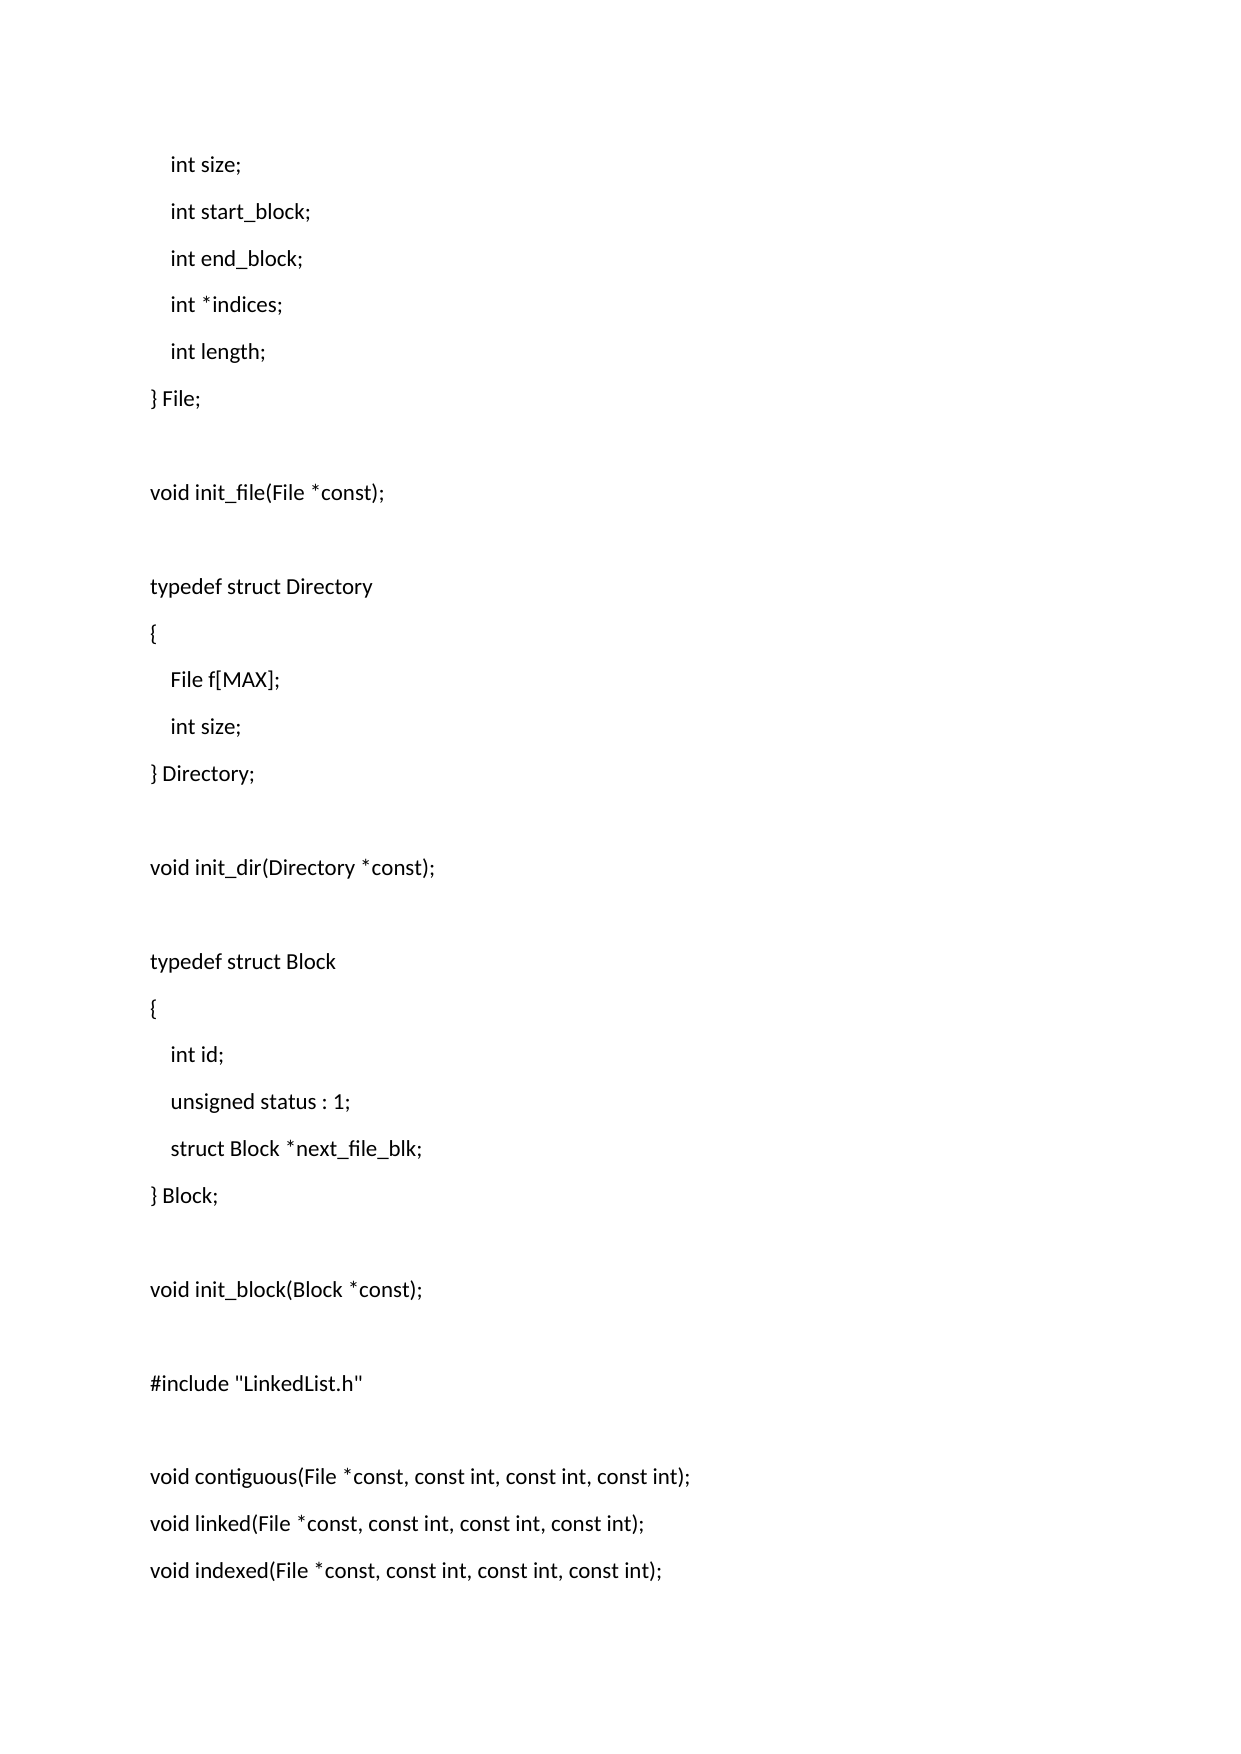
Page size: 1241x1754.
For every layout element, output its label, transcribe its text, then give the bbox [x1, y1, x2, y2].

text int end_block; [150, 244, 1090, 272]
text int size; [150, 712, 1090, 741]
text } File; [150, 384, 1090, 412]
text void init_dir(Directory *const); [150, 853, 1090, 881]
text int id; [150, 1041, 1090, 1069]
text int *indices; [150, 291, 1090, 319]
text typedef struct Directory [150, 572, 1090, 600]
text struct Block *next_file_blk; [150, 1134, 1090, 1162]
text } Block; [150, 1181, 1090, 1209]
text void init_file(File *const); [150, 478, 1090, 506]
text { [150, 994, 1090, 1022]
text void indexed(File *const, const int, const int, const int); [150, 1556, 1090, 1584]
text { [150, 619, 1090, 647]
text typedef struct Block [150, 947, 1090, 975]
text void contiguous(File *const, const int, const int, const int); [150, 1462, 1090, 1491]
text int size; [150, 150, 1090, 178]
text } Directory; [150, 759, 1090, 787]
text void linked(File *const, const int, const int, const int); [150, 1509, 1090, 1537]
text void init_block(Block *const); [150, 1275, 1090, 1303]
text unsigned status : 1; [150, 1087, 1090, 1116]
text #include "LinkedList.h" [150, 1369, 1090, 1397]
text int start_block; [150, 197, 1090, 225]
text File f[MAX]; [150, 666, 1090, 694]
text int length; [150, 337, 1090, 366]
